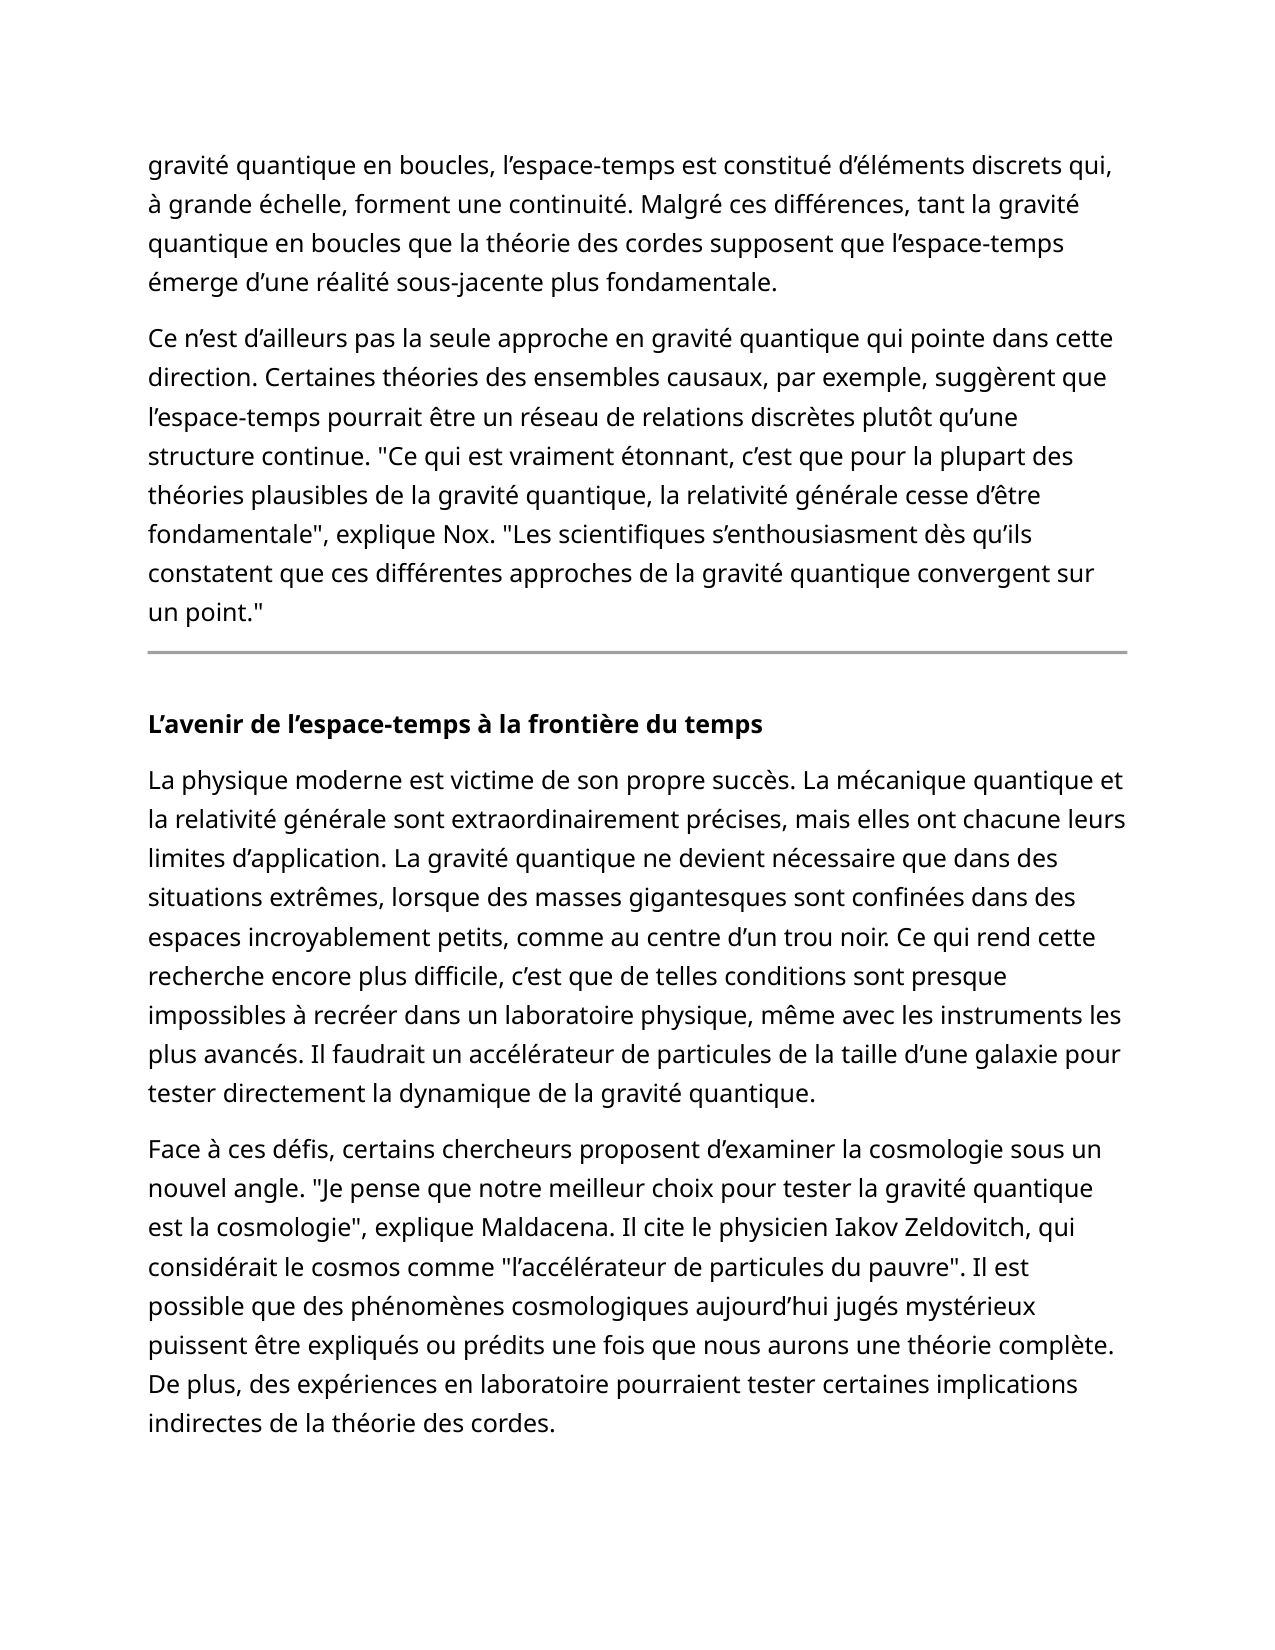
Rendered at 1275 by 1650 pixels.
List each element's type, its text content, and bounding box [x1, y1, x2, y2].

text Face à ces défis, certains chercheurs proposent d’examiner la cosmologie sous un nouvel angle. "Je pense que notre meilleur choix pour tester la gravité quantique est la cosmologie", explique Maldacena. Il cite le physicien Iakov Zeldovitch, qui considérait le cosmos comme "l’accélérateur de particules du pauvre". Il est possible que des phénomènes cosmologiques aujourd’hui jugés mystérieux puissent être expliqués ou prédits une fois que nous aurons une théorie complète. De plus, des expériences en laboratoire pourraient tester certaines implications indirectes de la théorie des cordes. [148, 1132, 1127, 1440]
text L’avenir de l’espace-temps à la frontière du temps [148, 707, 1127, 741]
text La physique moderne est victime de son propre succès. La mécanique quantique et la relativité générale sont extraordinairement précises, mais elles ont chacune leurs limites d’application. La gravité quantique ne devient nécessaire que dans des situations extrêmes, lorsque des masses gigantesques sont confinées dans des espaces incroyablement petits, comme au centre d’un trou noir. Ce qui rend cette recherche encore plus difficile, c’est que de telles conditions sont presque impossibles à recréer dans un laboratoire physique, même avec les instruments les plus avancés. Il faudrait un accélérateur de particules de la taille d’une galaxie pour tester directement la dynamique de la gravité quantique. [148, 763, 1127, 1110]
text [148, 148, 1127, 299]
text Ce n’est d’ailleurs pas la seule approche en gravité quantique qui pointe dans cette direction. Certaines théories des ensembles causaux, par exemple, suggèrent que l’espace-temps pourrait être un réseau de relations discrètes plutôt qu’une structure continue. "Ce qui est vraiment étonnant, c’est que pour la plupart des théories plausibles de la gravité quantique, la relativité générale cesse d’être fondamentale", explique Nox. "Les scientifiques s’enthousiasment dès qu’ils constatent que ces différentes approches de la gravité quantique convergent sur un point." [148, 321, 1127, 629]
